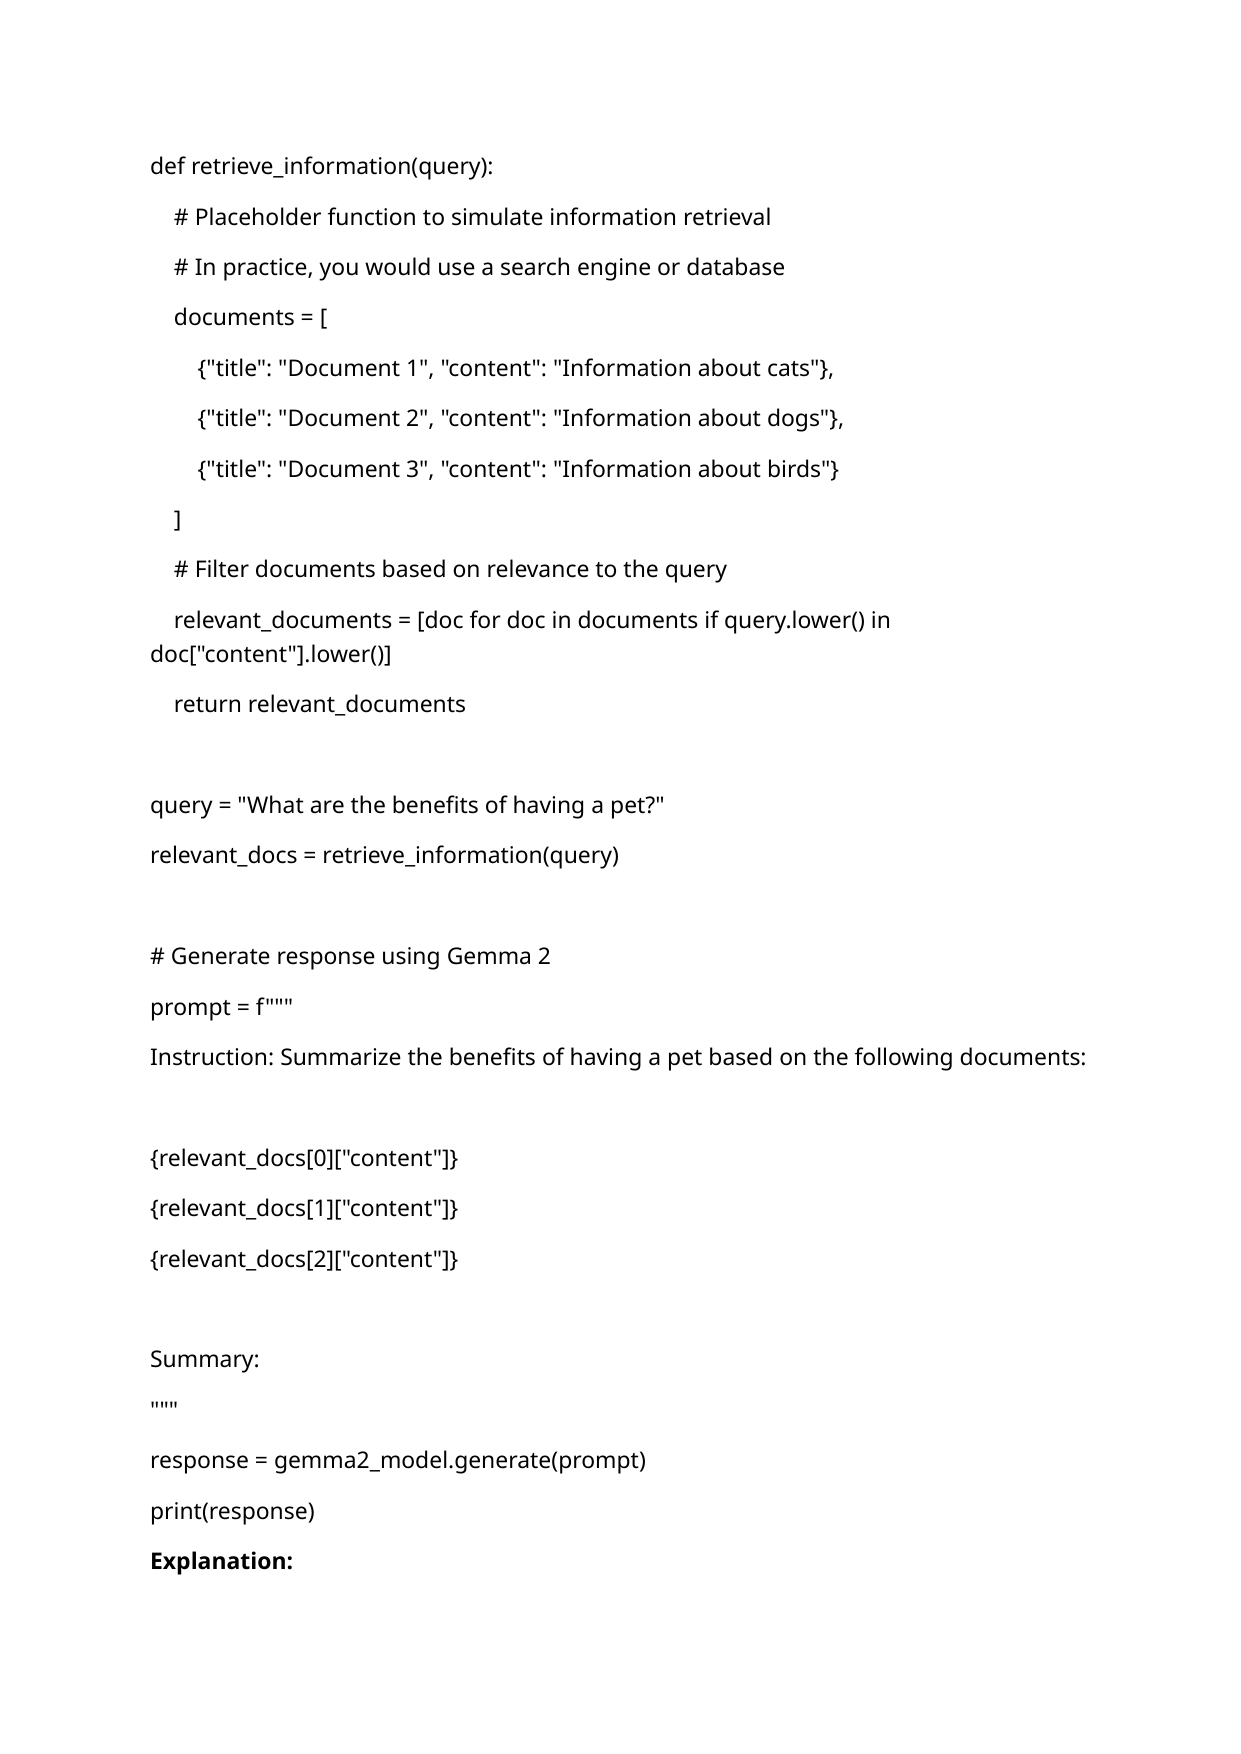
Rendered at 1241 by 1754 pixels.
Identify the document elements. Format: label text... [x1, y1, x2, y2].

text """ [150, 1394, 1090, 1425]
text print(response) [150, 1494, 1090, 1526]
text {"title": "Document 3", "content": "Information about birds"} [150, 452, 1090, 484]
text Summary: [150, 1343, 1090, 1374]
text # Filter documents based on relevance to the query [150, 553, 1090, 584]
text def retrieve_information(query): [150, 150, 1090, 181]
text # Generate response using Gemma 2 [150, 940, 1090, 971]
text # In practice, you would use a search engine or database [150, 251, 1090, 282]
text {relevant_docs[0]["content"]} [150, 1142, 1090, 1173]
text # Placeholder function to simulate information retrieval [150, 200, 1090, 232]
text {"title": "Document 1", "content": "Information about cats"}, [150, 352, 1090, 383]
text {relevant_docs[2]["content"]} [150, 1242, 1090, 1274]
text relevant_documents = [doc for doc in documents if query.lower() in doc["content"].lower()] [150, 604, 1090, 669]
text Explanation: [150, 1545, 1090, 1576]
text query = "What are the benefits of having a pet?" [150, 789, 1090, 820]
text response = gemma2_model.generate(prompt) [150, 1444, 1090, 1475]
text documents = [ [150, 301, 1090, 332]
text prompt = f""" [150, 990, 1090, 1022]
text Instruction: Summarize the benefits of having a pet based on the following documents: [150, 1041, 1090, 1072]
text {relevant_docs[1]["content"]} [150, 1192, 1090, 1223]
text relevant_docs = retrieve_information(query) [150, 839, 1090, 870]
text ] [150, 503, 1090, 534]
text return relevant_documents [150, 688, 1090, 719]
text {"title": "Document 2", "content": "Information about dogs"}, [150, 402, 1090, 433]
